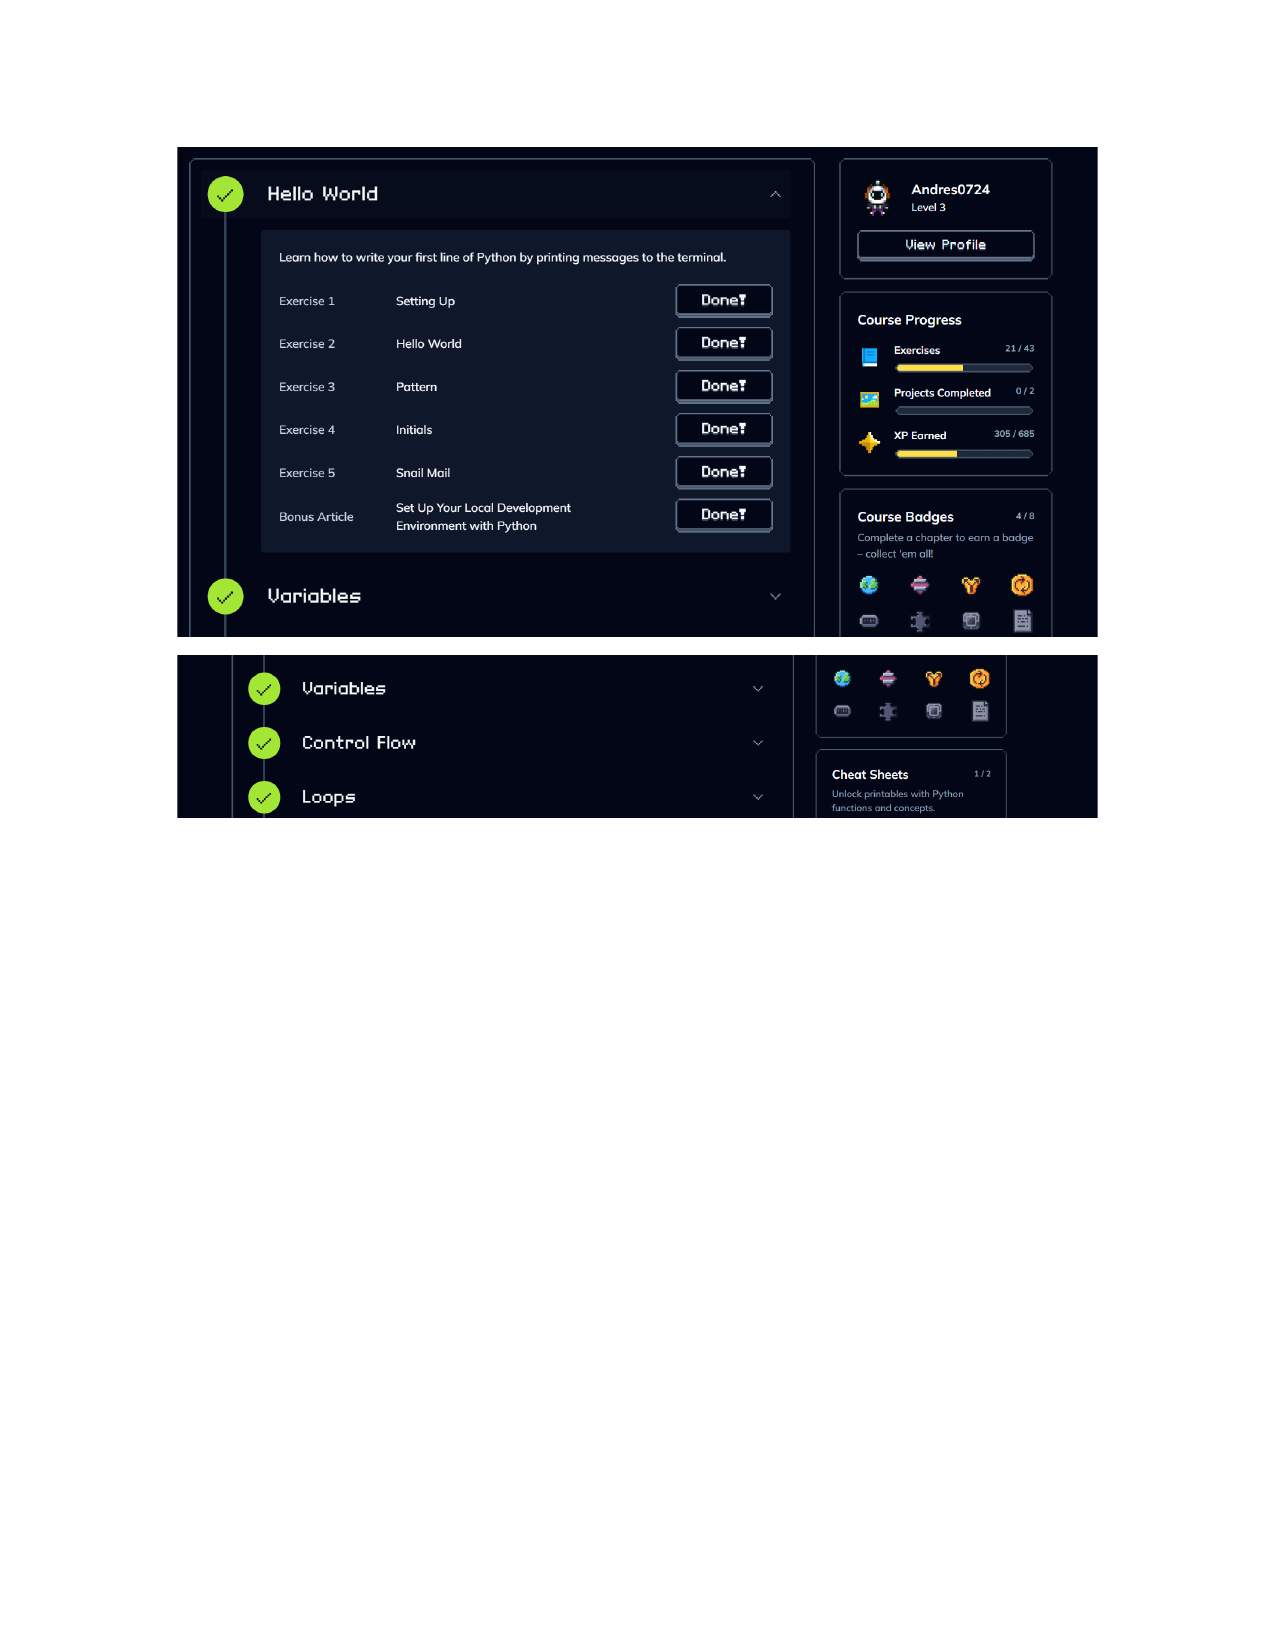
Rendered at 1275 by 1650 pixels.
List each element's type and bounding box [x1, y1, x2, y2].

picture [177, 147, 1098, 637]
picture [177, 655, 1098, 818]
